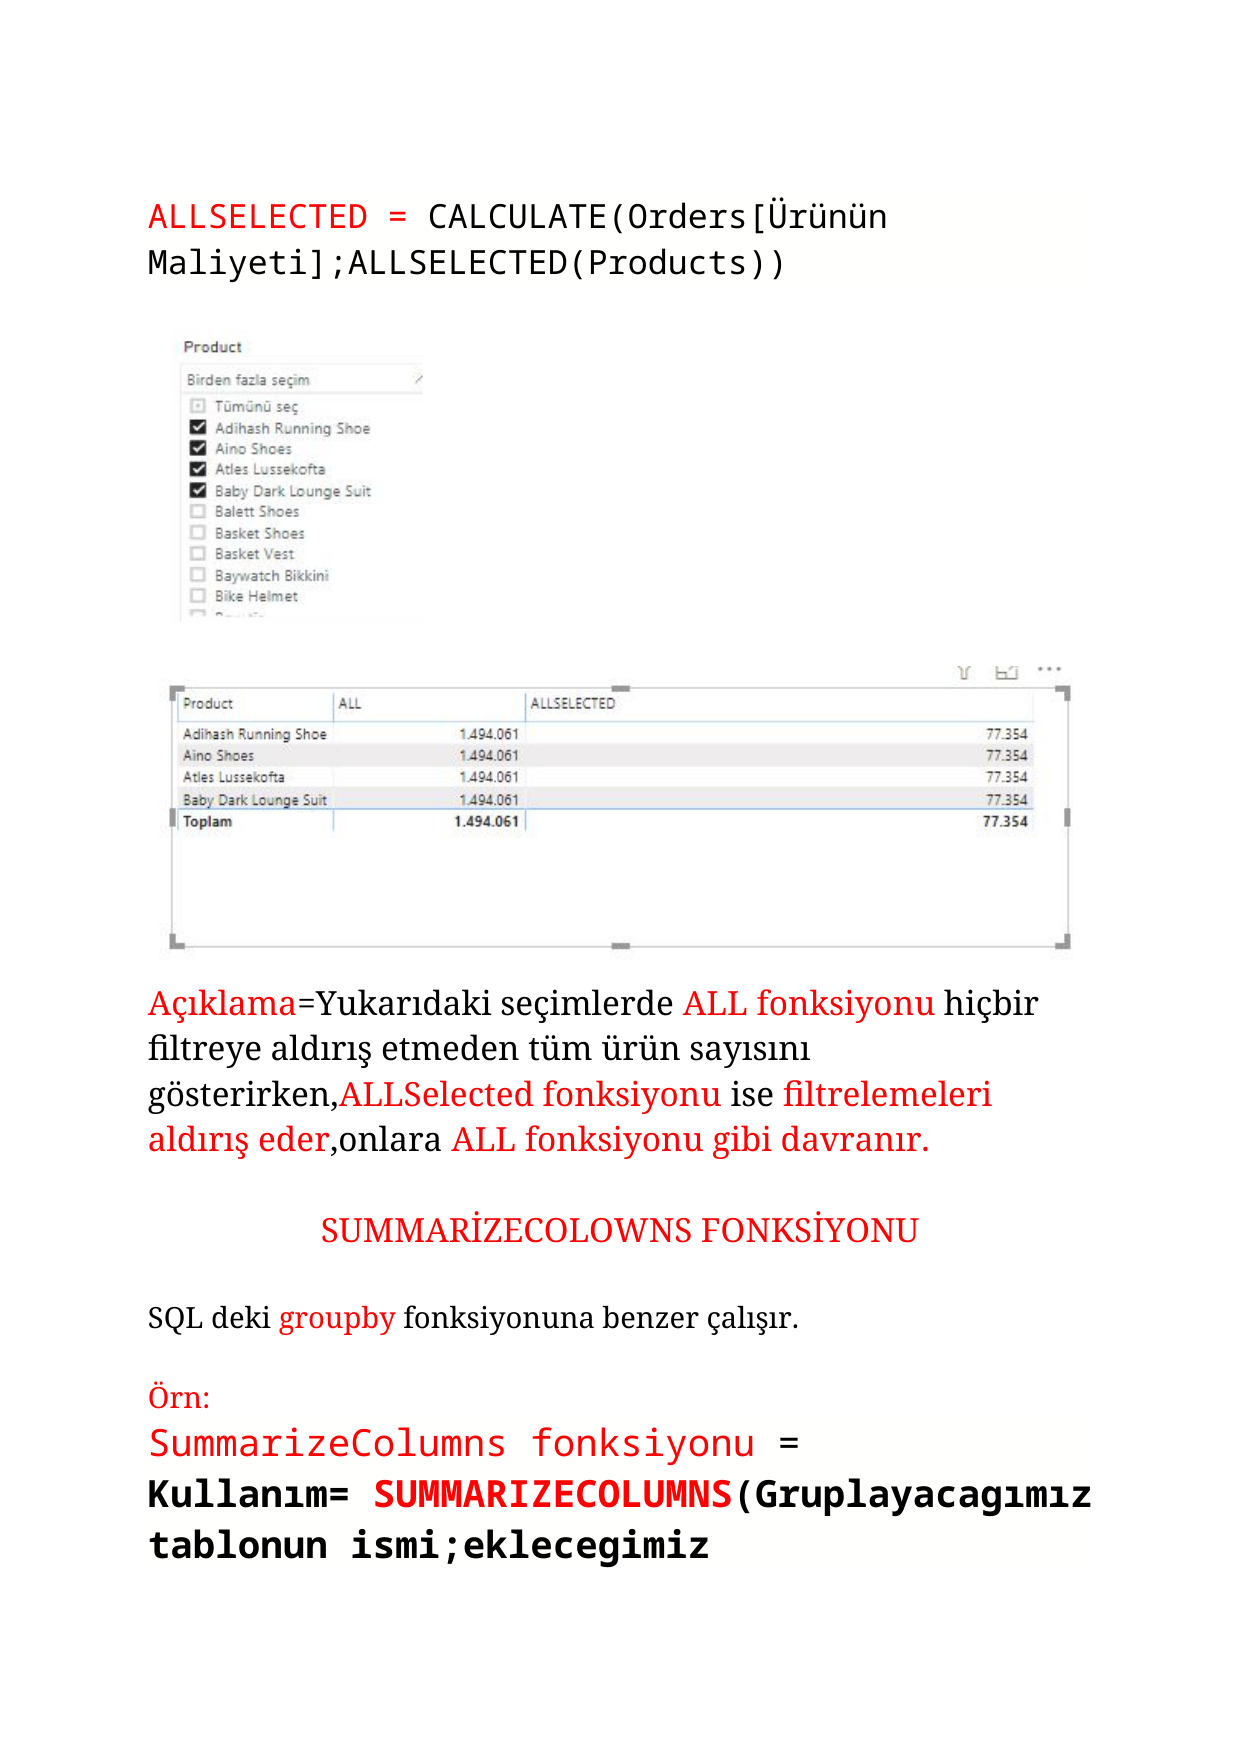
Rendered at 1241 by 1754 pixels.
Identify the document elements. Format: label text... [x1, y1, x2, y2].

text SQL deki groupby fonksiyonuna benzer çalışır. [148, 1298, 1093, 1337]
text SUMMARİZECOLOWNS FONKSİYONU [148, 1207, 1093, 1252]
picture [147, 329, 423, 622]
text ALLSELECTED = CALCULATE(Orders[Ürünün Maliyeti];ALLSELECTED(Products)) [148, 193, 1093, 284]
text Açıklama=Yukarıdaki seçimlerde ALL fonksiyonu hiçbir filtreye aldırış etmeden tüm ürün sayısını gösterirken,ALLSelected fonksiyonu ise filtrelemeleri aldırış eder,onlara ALL fonksiyonu gibi davranır. [148, 980, 1093, 1161]
picture [147, 666, 1092, 980]
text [148, 1468, 1093, 1570]
text Örn: [148, 1377, 1093, 1417]
text SummarizeColumns fonksiyonu = [148, 1417, 1093, 1468]
